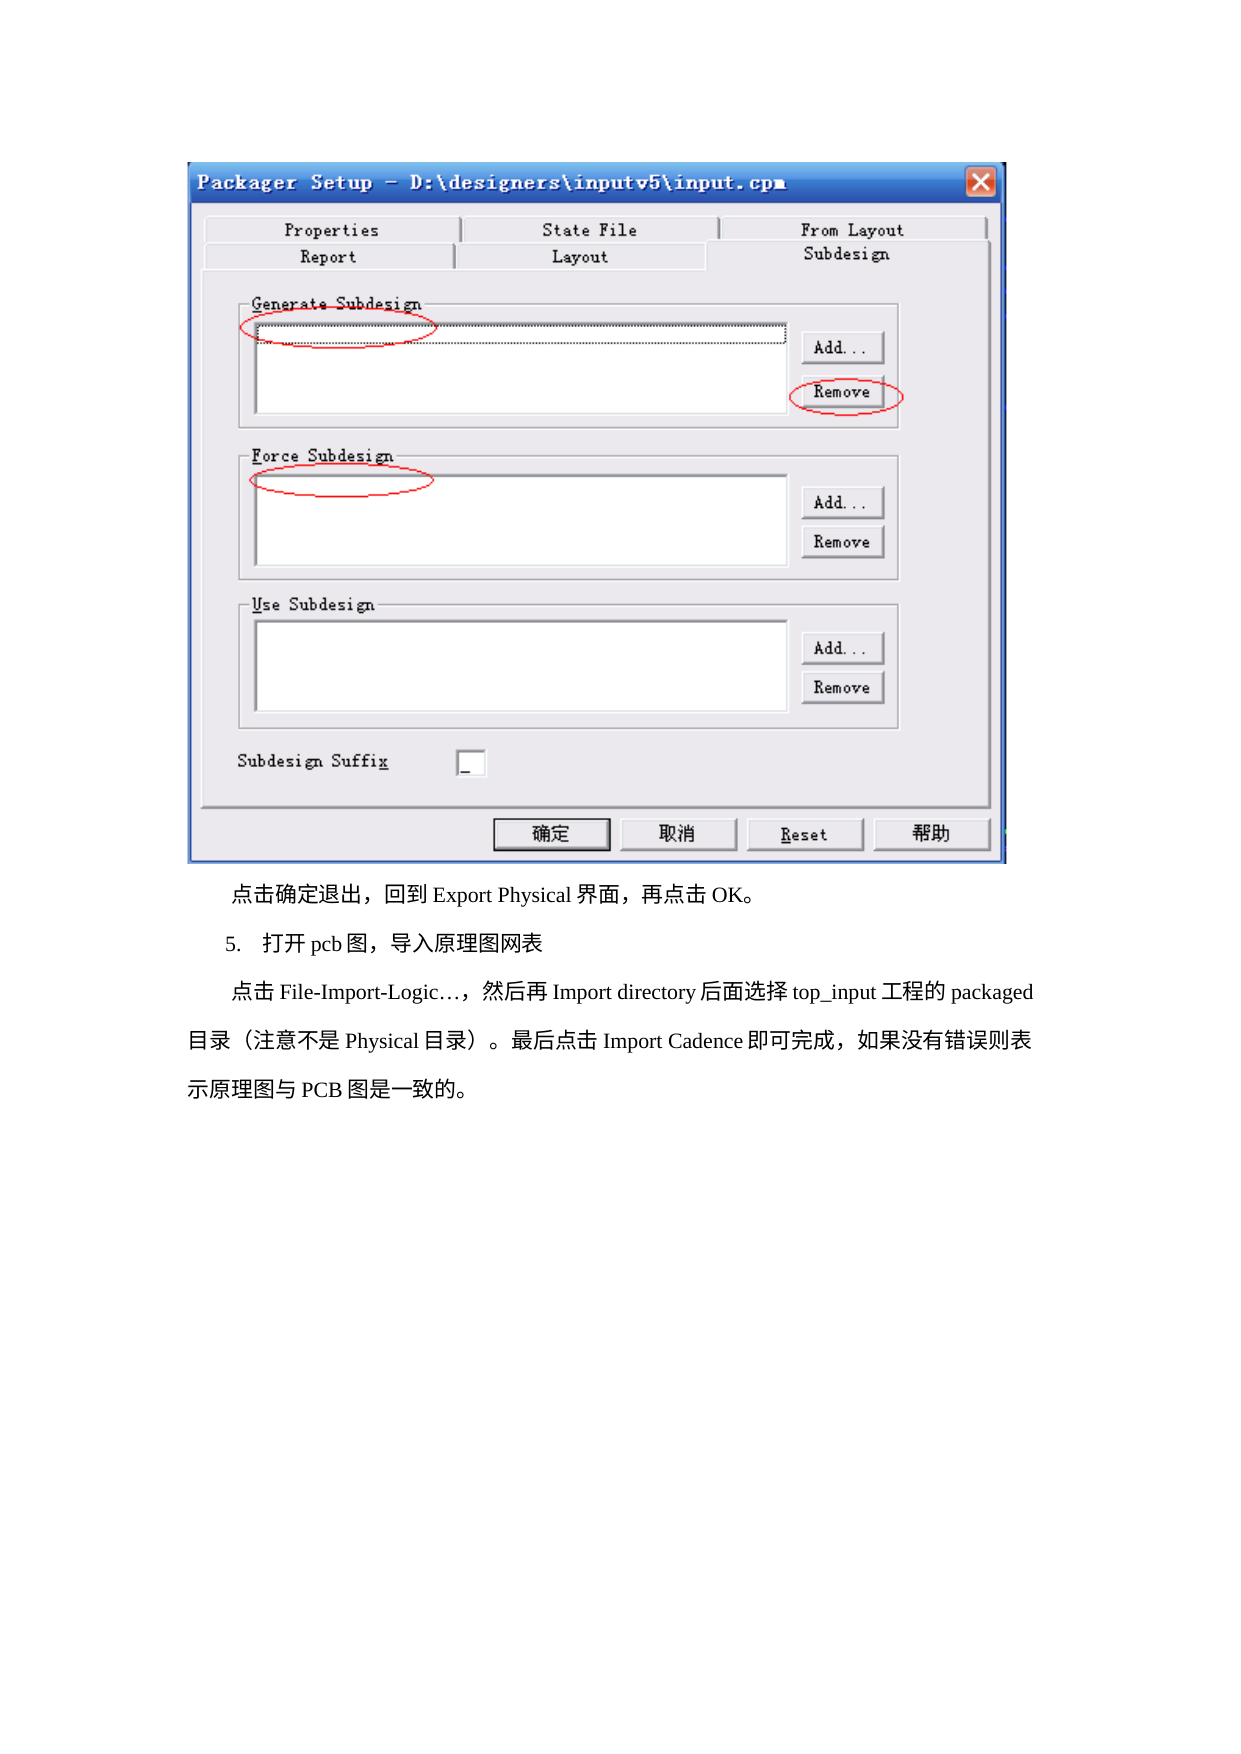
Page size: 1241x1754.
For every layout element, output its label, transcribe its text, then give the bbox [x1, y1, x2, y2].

list 打开pcb图，导入原理图网表 [225, 925, 1053, 958]
picture [187, 162, 1007, 864]
text 点击File-Import-Logic…，然后再Import directory后面选择top_input工程的packaged目录（注意不是Physical目录）。最后点击Import Cadence即可完成，如果没有错误则表示原理图与PCB图是一致的。 [187, 974, 1053, 1104]
text 点击确定退出，回到Export Physical界面，再点击OK。 [187, 877, 1053, 909]
